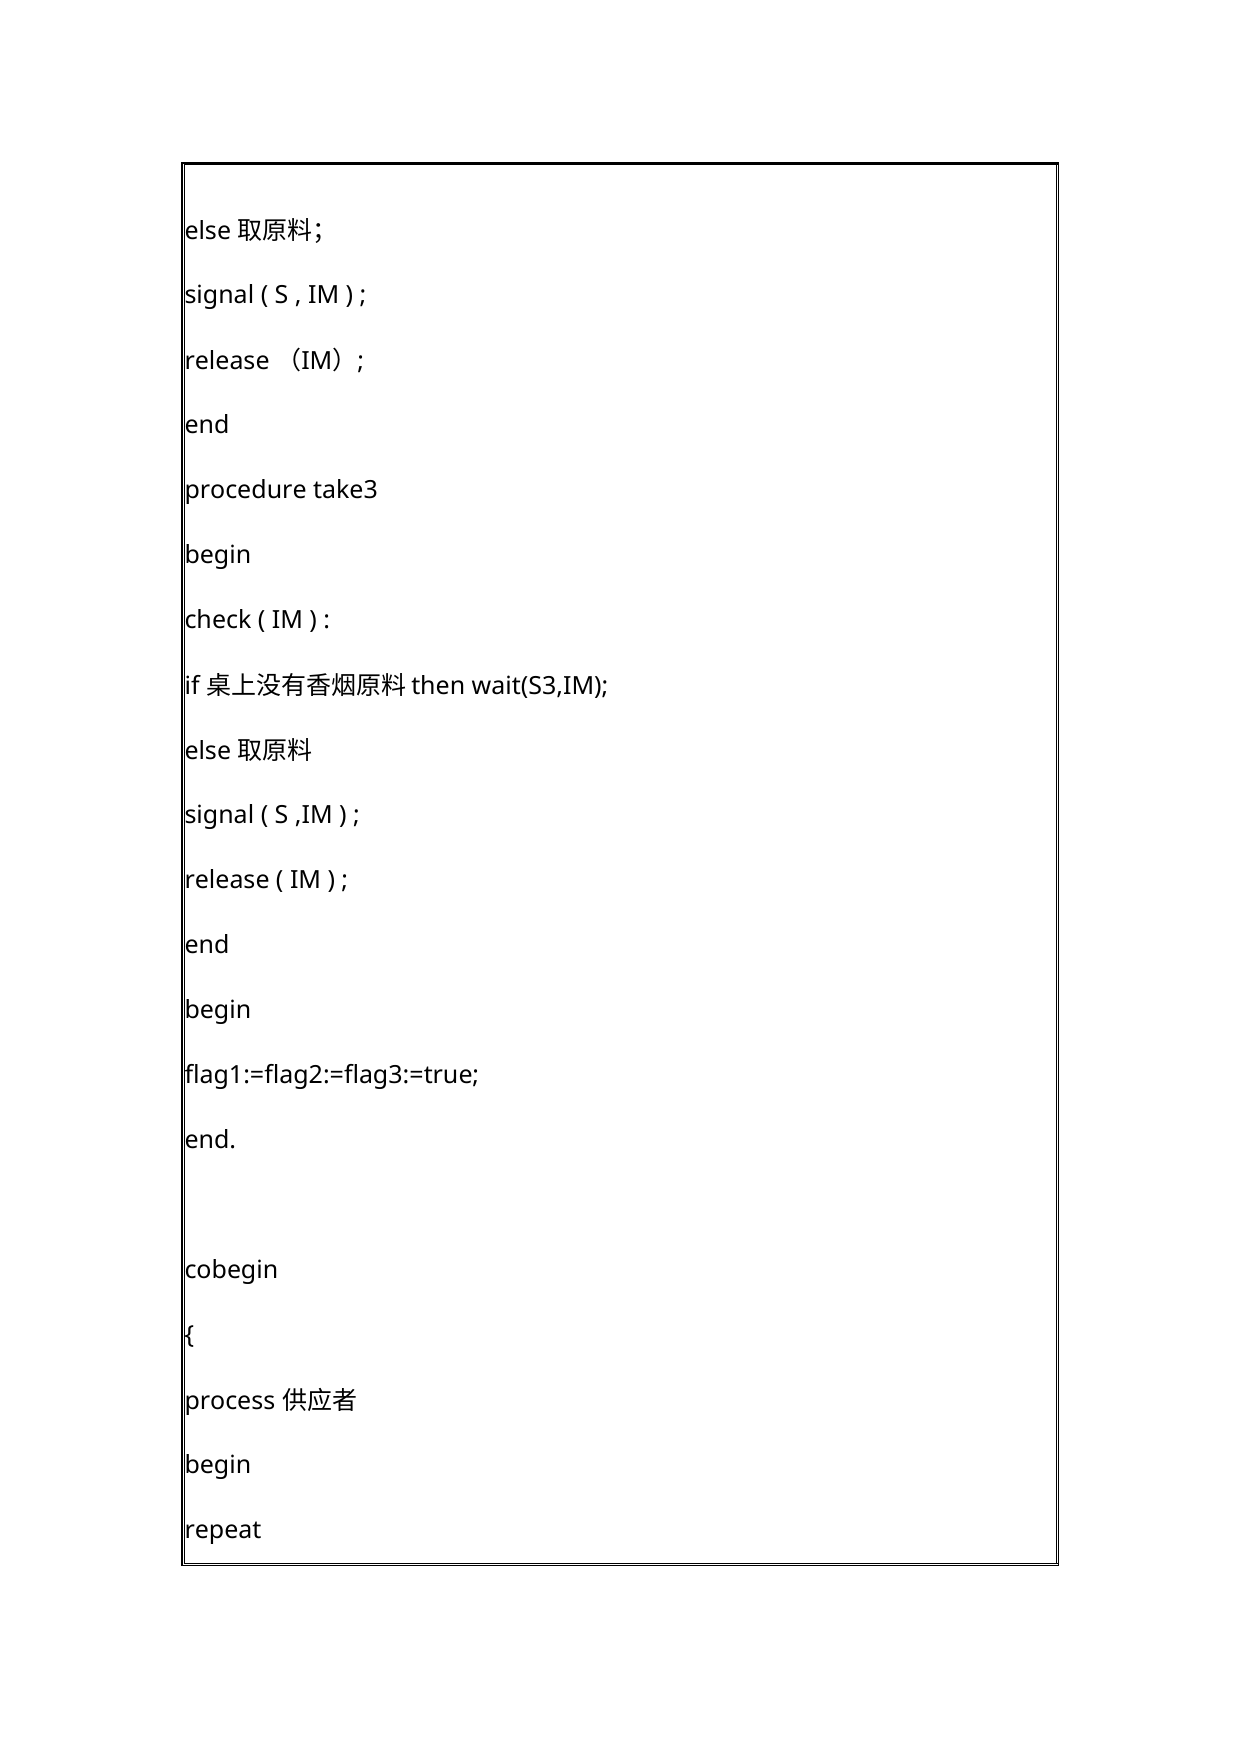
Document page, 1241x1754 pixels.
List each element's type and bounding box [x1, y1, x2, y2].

table_cell [185, 165, 1056, 1562]
